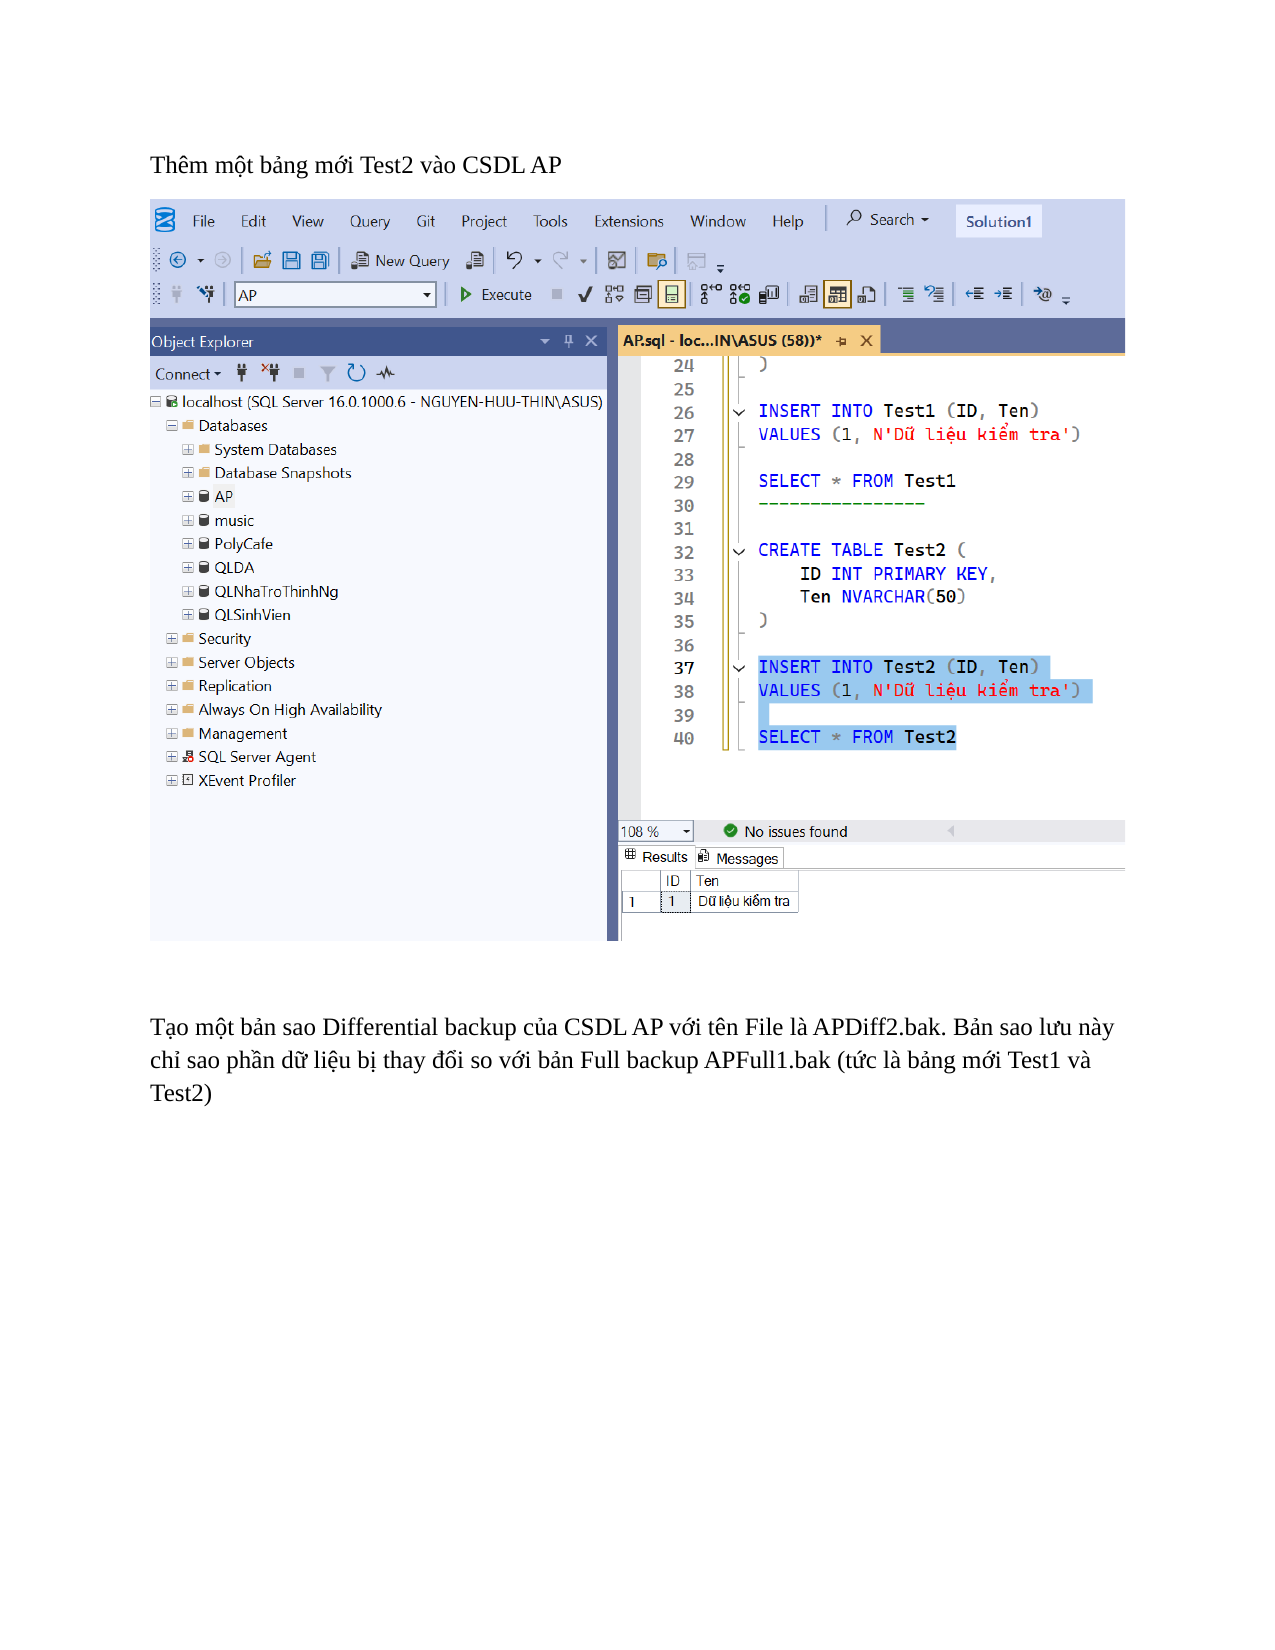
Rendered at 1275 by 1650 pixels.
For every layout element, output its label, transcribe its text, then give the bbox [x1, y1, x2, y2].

picture [150, 199, 1125, 941]
text Tạo một bản sao Differential backup của CSDL AP với tên File là APDiff2.bak. Bản sao lưu này chỉ sao phần dữ liệu bị thay đổi so với bản Full backup APFull1.bak (tức là bảng mới Test1 và Test2) [150, 1012, 1125, 1107]
text Thêm một bảng mới Test2 vào CSDL AP [150, 150, 1125, 179]
